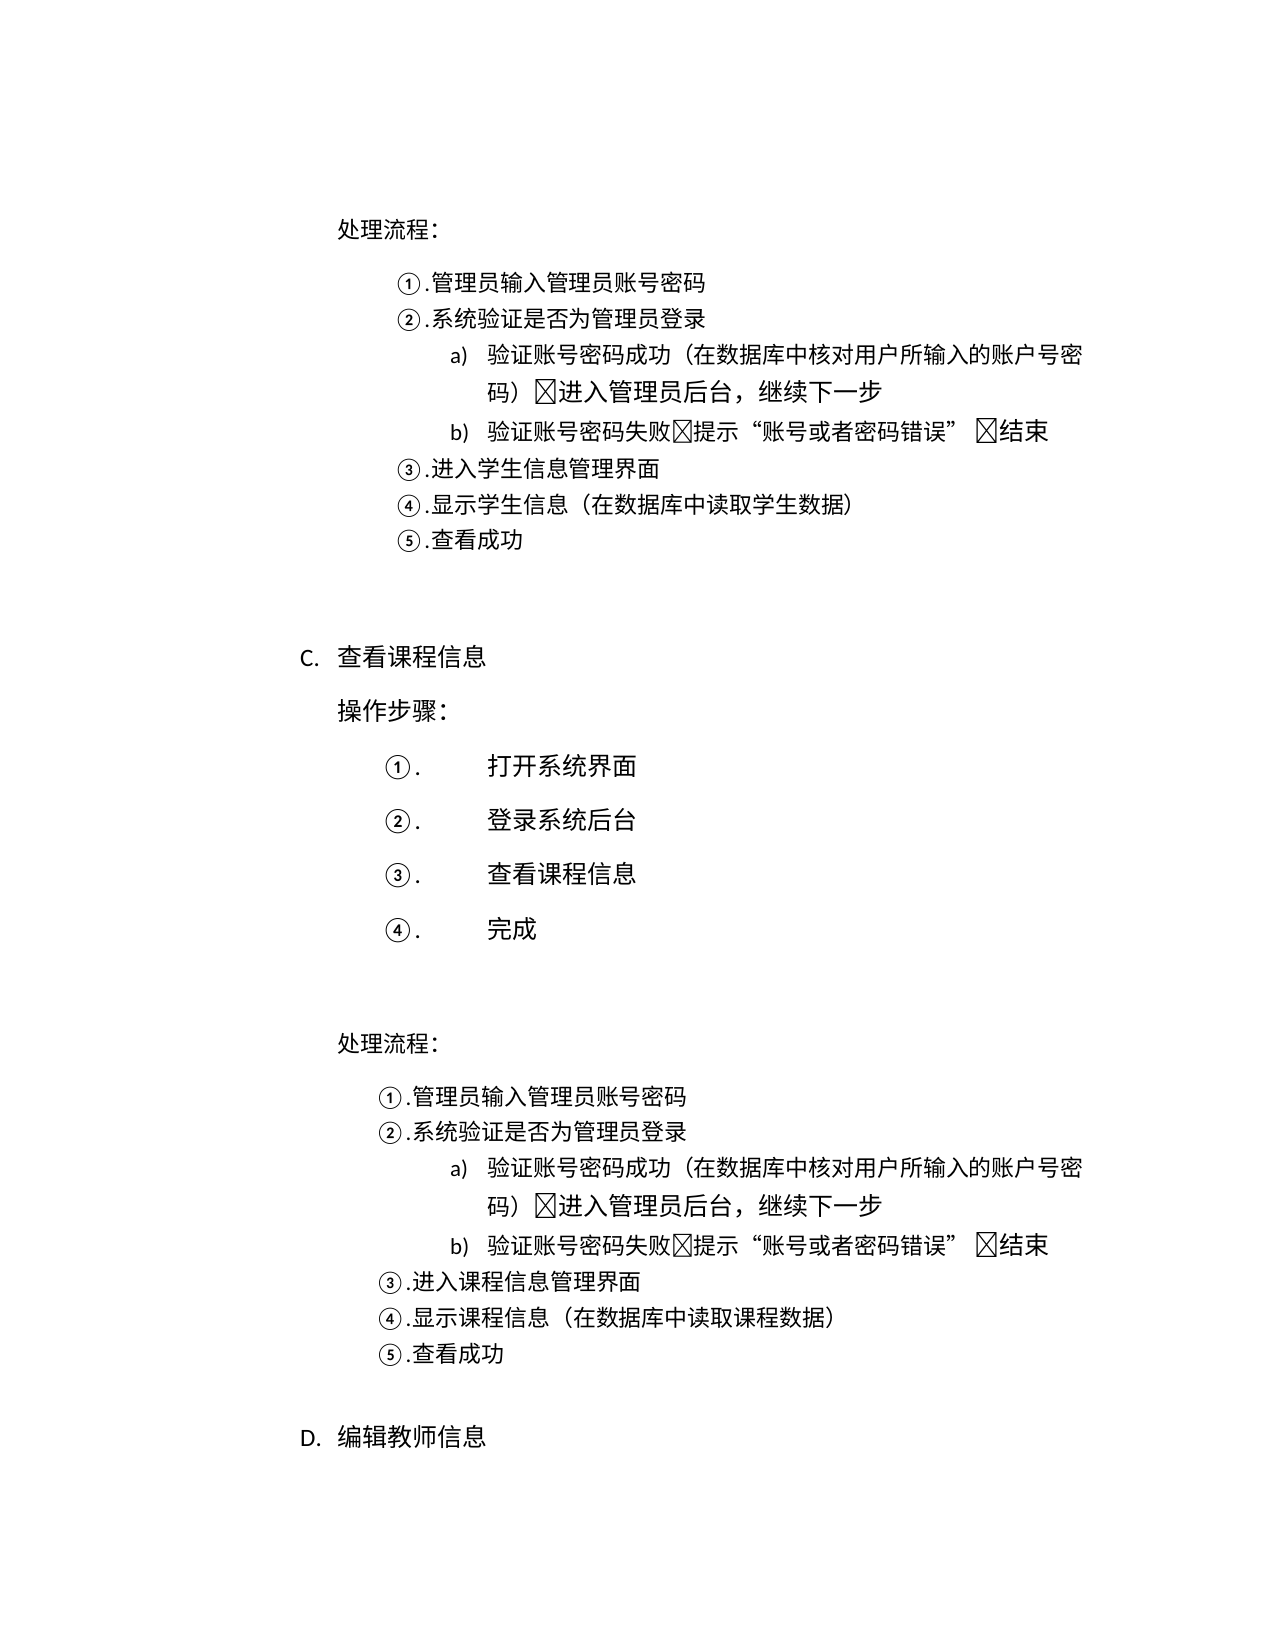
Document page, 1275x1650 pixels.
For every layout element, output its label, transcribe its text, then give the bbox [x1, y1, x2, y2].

list 查看成功 [394, 522, 1087, 556]
list 验证账号密码失败提示“账号或者密码错误” 结束 [450, 1225, 1087, 1261]
list 完成 [381, 909, 1087, 945]
list 系统验证是否为管理员登录 [375, 1114, 1087, 1147]
list 验证账号密码成功（在数据库中核对用户所输入的账户号密码）进入管理员后台，继续下一步 [450, 337, 1087, 409]
list 查看成功 [375, 1336, 1087, 1369]
list 显示课程信息（在数据库中读取课程数据） [375, 1300, 1087, 1333]
list 登录系统后台 [381, 800, 1087, 837]
list 操作步骤： [337, 692, 1087, 728]
list 显示学生信息（在数据库中读取学生数据） [394, 487, 1087, 520]
list 查看课程信息 [381, 855, 1087, 891]
list 验证账号密码成功（在数据库中核对用户所输入的账户号密码）进入管理员后台，继续下一步 [450, 1150, 1087, 1222]
list 验证账号密码失败提示“账号或者密码错误” 结束 [450, 412, 1087, 448]
list 打开系统界面 [381, 746, 1087, 782]
list 管理员输入管理员账号密码 [375, 1078, 1087, 1112]
list 管理员输入管理员账号密码 [394, 265, 1087, 298]
text 处理流程： [262, 212, 1087, 246]
list 编辑教师信息 [300, 1417, 1087, 1454]
list 系统验证是否为管理员登录 [394, 301, 1087, 334]
list 进入课程信息管理界面 [375, 1264, 1087, 1297]
text 处理流程： [262, 1026, 1087, 1059]
list 查看课程信息 [300, 637, 1087, 673]
list 进入学生信息管理界面 [394, 451, 1087, 484]
